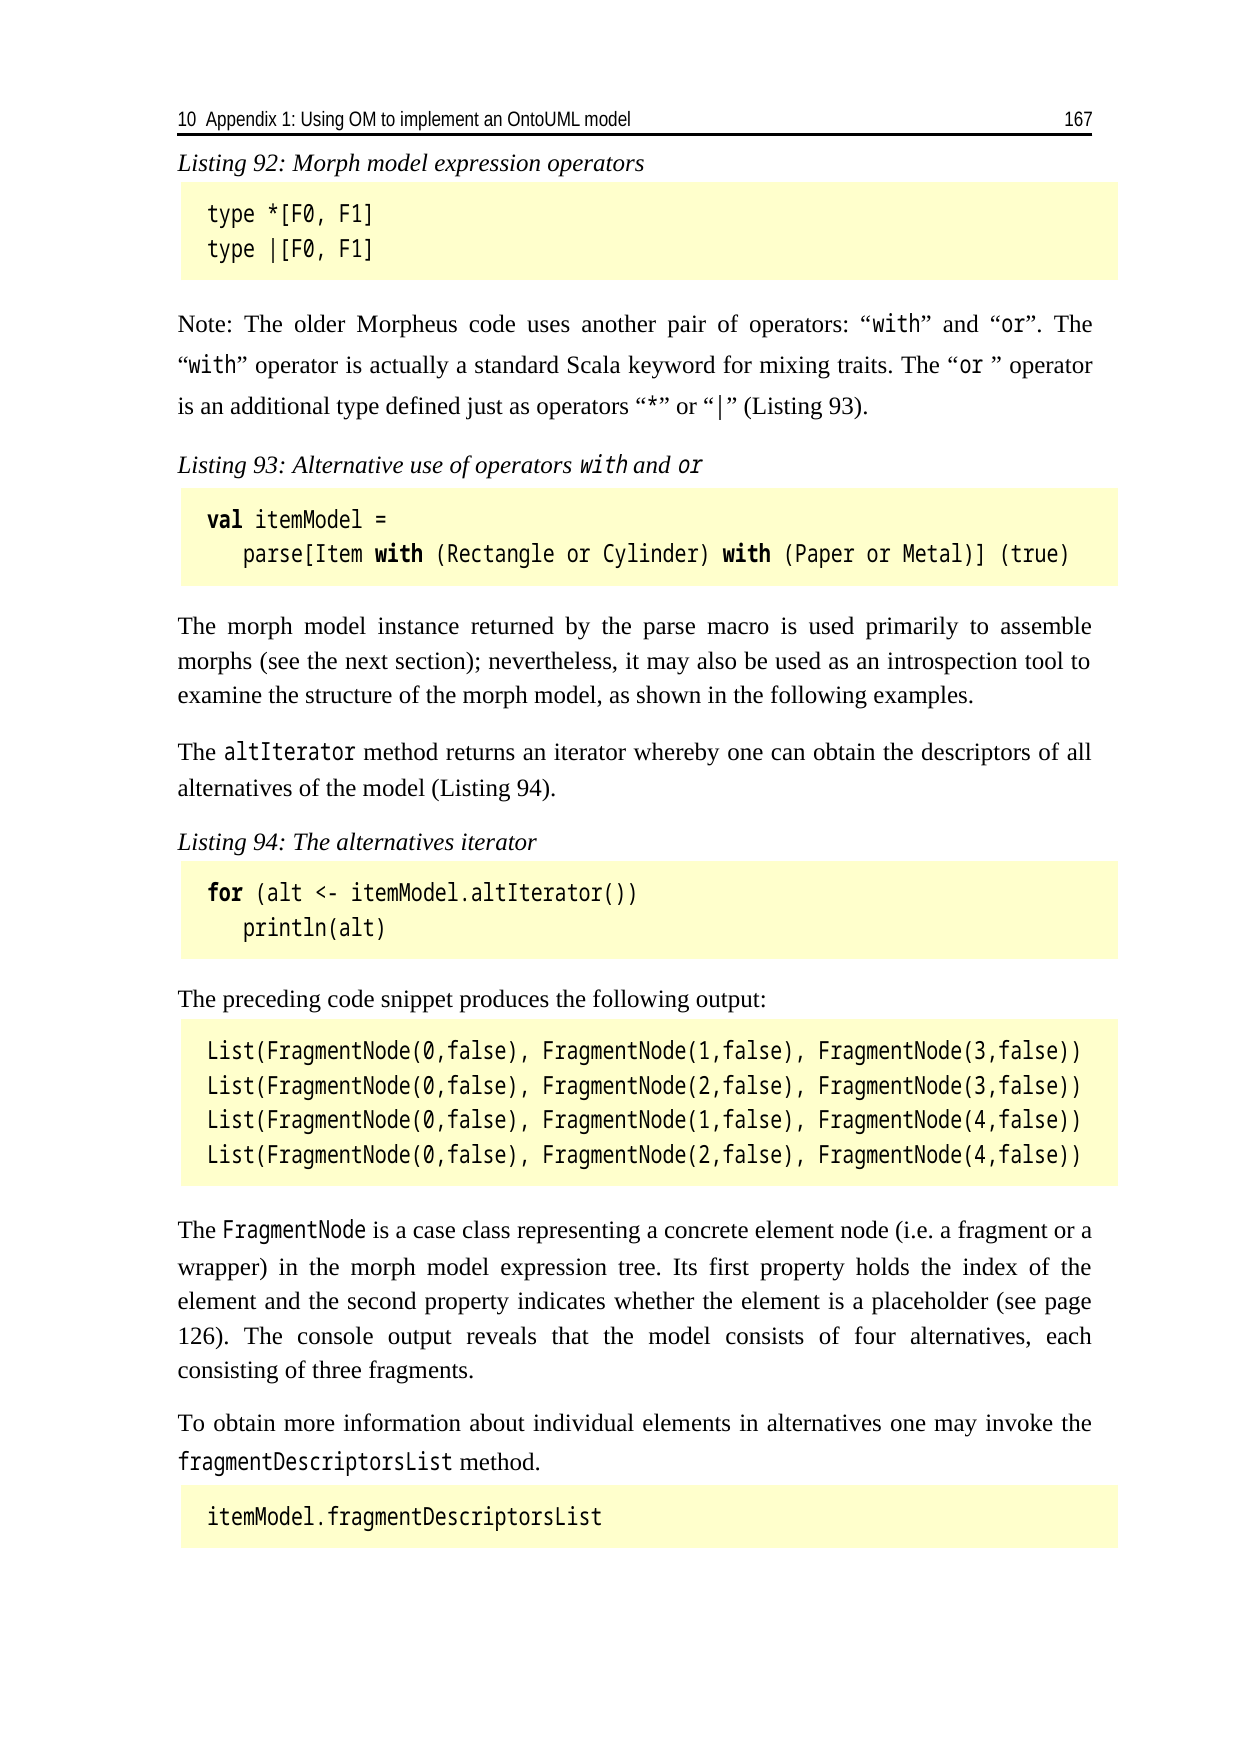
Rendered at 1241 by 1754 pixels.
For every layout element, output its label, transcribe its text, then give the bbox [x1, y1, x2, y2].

text Listing 92: Morph model expression operators [177, 148, 1092, 176]
text The preceding code snippet produces the following output: [177, 984, 1092, 1013]
text Listing 94: The alternatives iterator [177, 827, 1092, 855]
text itemModel.fragmentDescriptorsList [182, 1486, 1117, 1547]
text type *[F0, F1] type |[F0, F1] [182, 183, 1117, 279]
text for (alt <- itemModel.altIterator()) println(alt) [182, 862, 1117, 958]
text Note: The older Morpheus code uses another pair of operators: “with” and “or”. The “with” operator is actually a standard Scala keyword for mixing traits. The “or ” operator is an additional type defined just as operators “*” or “|” (Listing 93). [177, 306, 1092, 421]
text The altIterator method returns an iterator whereby one can obtain the descriptors of all alternatives of the model (Listing 94). [177, 733, 1092, 802]
text To obtain more information about individual elements in alternatives one may invoke the fragmentDescriptorsList method. [177, 1408, 1092, 1478]
text List(FragmentNode(0,false), FragmentNode(1,false), FragmentNode(3,false)) List(FragmentNode(0,false), FragmentNode(2,false), FragmentNode(3,false)) List(FragmentNode(0,false), FragmentNode(1,false), FragmentNode(4,false)) List(FragmentNode(0,false), FragmentNode(2,false), FragmentNode(4,false)) [182, 1020, 1117, 1185]
text The FragmentNode is a case class representing a concrete element node (i.e. a fragment or a wrapper) in the morph model expression tree. Its first property holds the index of the element and the second property indicates whether the element is a placeholder (see page 120). The console output reveals that the model consists of four alternatives, each consisting of three fragments. [177, 1212, 1092, 1384]
text The morph model instance returned by the parse macro is used primarily to assemble morphs (see the next section); nevertheless, it may also be used as an introspection tool to examine the structure of the morph model, as shown in the following examples. [177, 611, 1092, 709]
text Listing 93: Alternative use of operators with and or [177, 447, 1092, 481]
text val itemModel = parse[Item with (Rectangle or Cylinder) with (Paper or Metal)] (true) [182, 489, 1117, 585]
